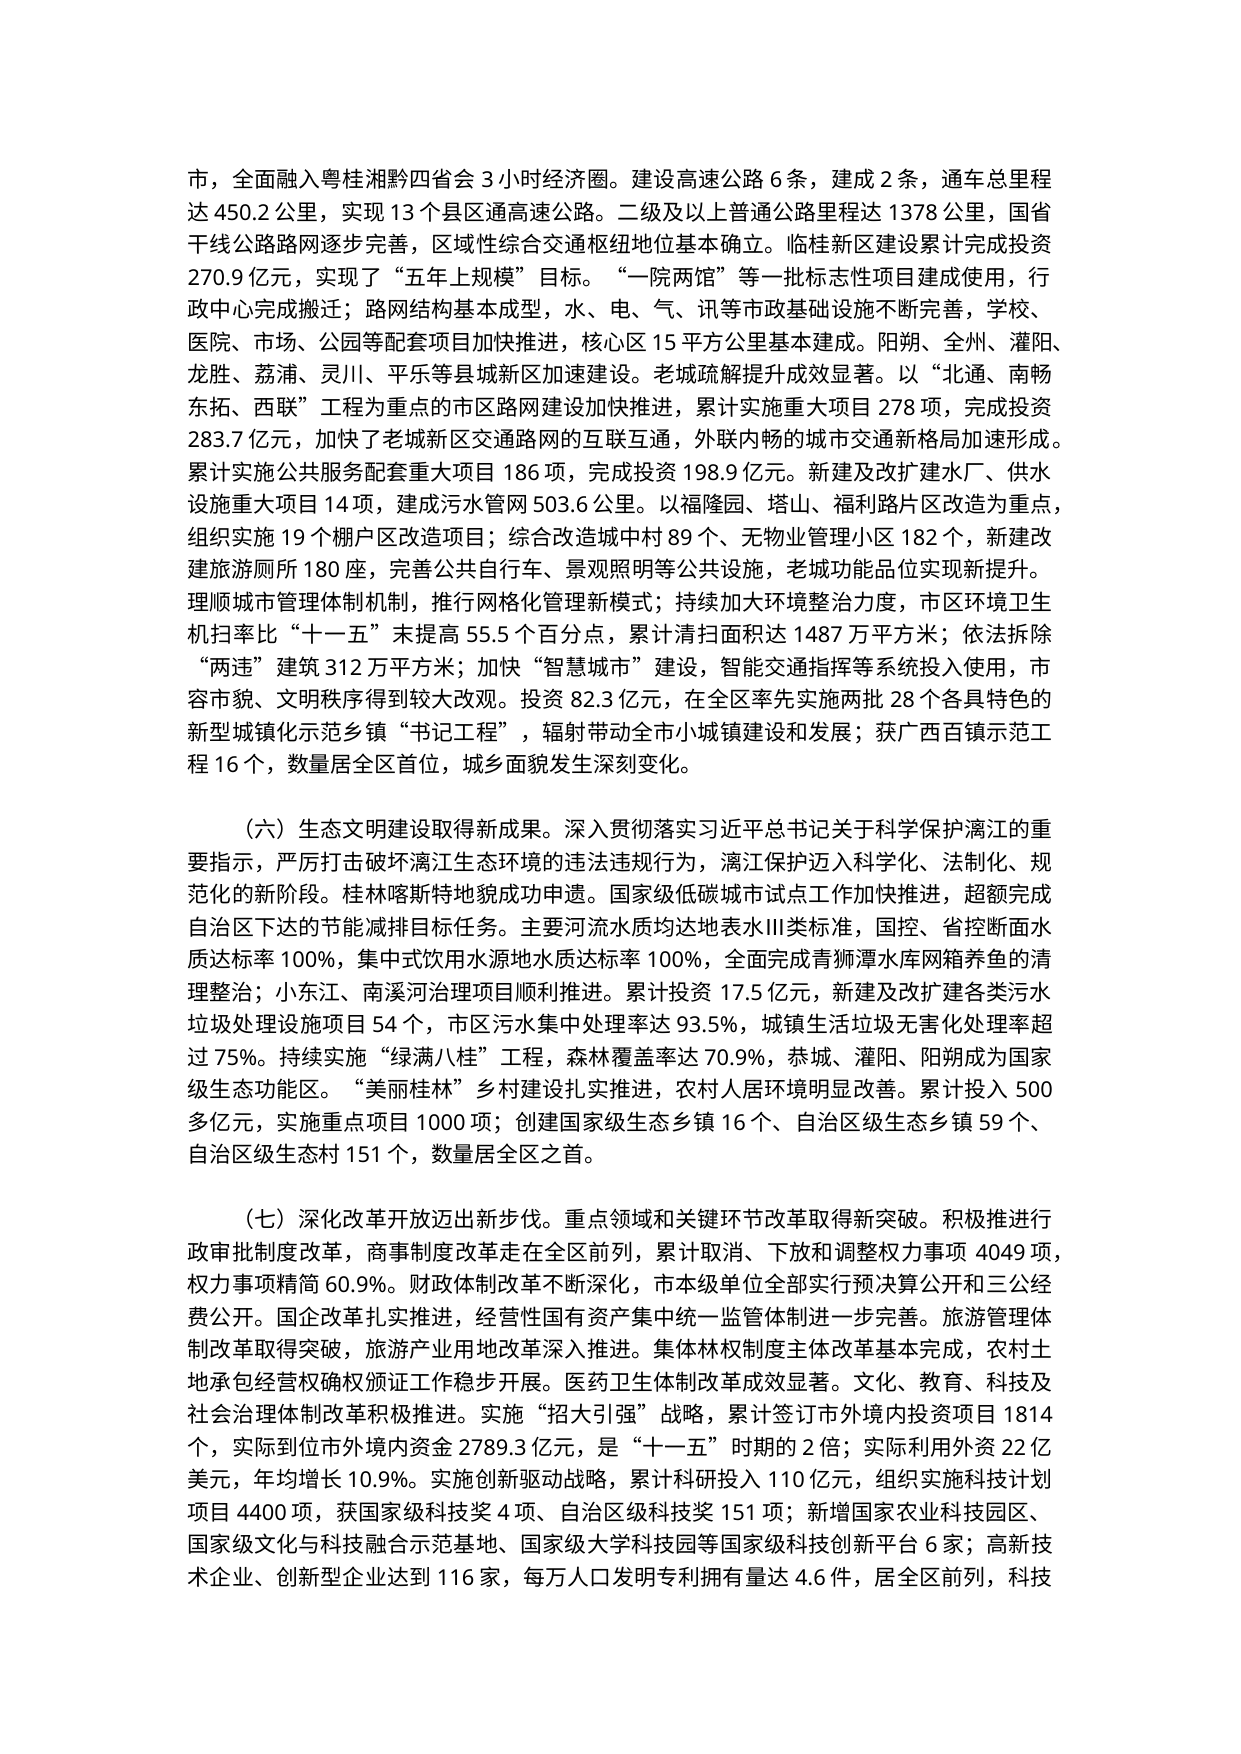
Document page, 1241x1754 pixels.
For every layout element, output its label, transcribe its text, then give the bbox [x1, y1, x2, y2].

text （六）生态文明建设取得新成果。深入贯彻落实习近平总书记关于科学保护漓江的重要指示，严厉打击破坏漓江生态环境的违法违规行为，漓江保护迈入科学化、法制化、规范化的新阶段。桂林喀斯特地貌成功申遗。国家级低碳城市试点工作加快推进，超额完成自治区下达的节能减排目标任务。主要河流水质均达地表水Ⅲ类标准，国控、省控断面水质达标率100%，集中式饮用水源地水质达标率100%，全面完成青狮潭水库网箱养鱼的清理整治；小东江、南溪河治理项目顺利推进。累计投资17.5亿元，新建及改扩建各类污水垃圾处理设施项目54个，市区污水集中处理率达93.5%，城镇生活垃圾无害化处理率超过75%。持续实施“绿满八桂”工程，森林覆盖率达70.9%，恭城、灌阳、阳朔成为国家级生态功能区。“美丽桂林”乡村建设扎实推进，农村人居环境明显改善。累计投入500多亿元，实施重点项目1000项；创建国家级生态乡镇16个、自治区级生态乡镇59个、自治区级生态村151个，数量居全区之首。 [187, 812, 1053, 1169]
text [187, 162, 1053, 779]
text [187, 1202, 1053, 1592]
